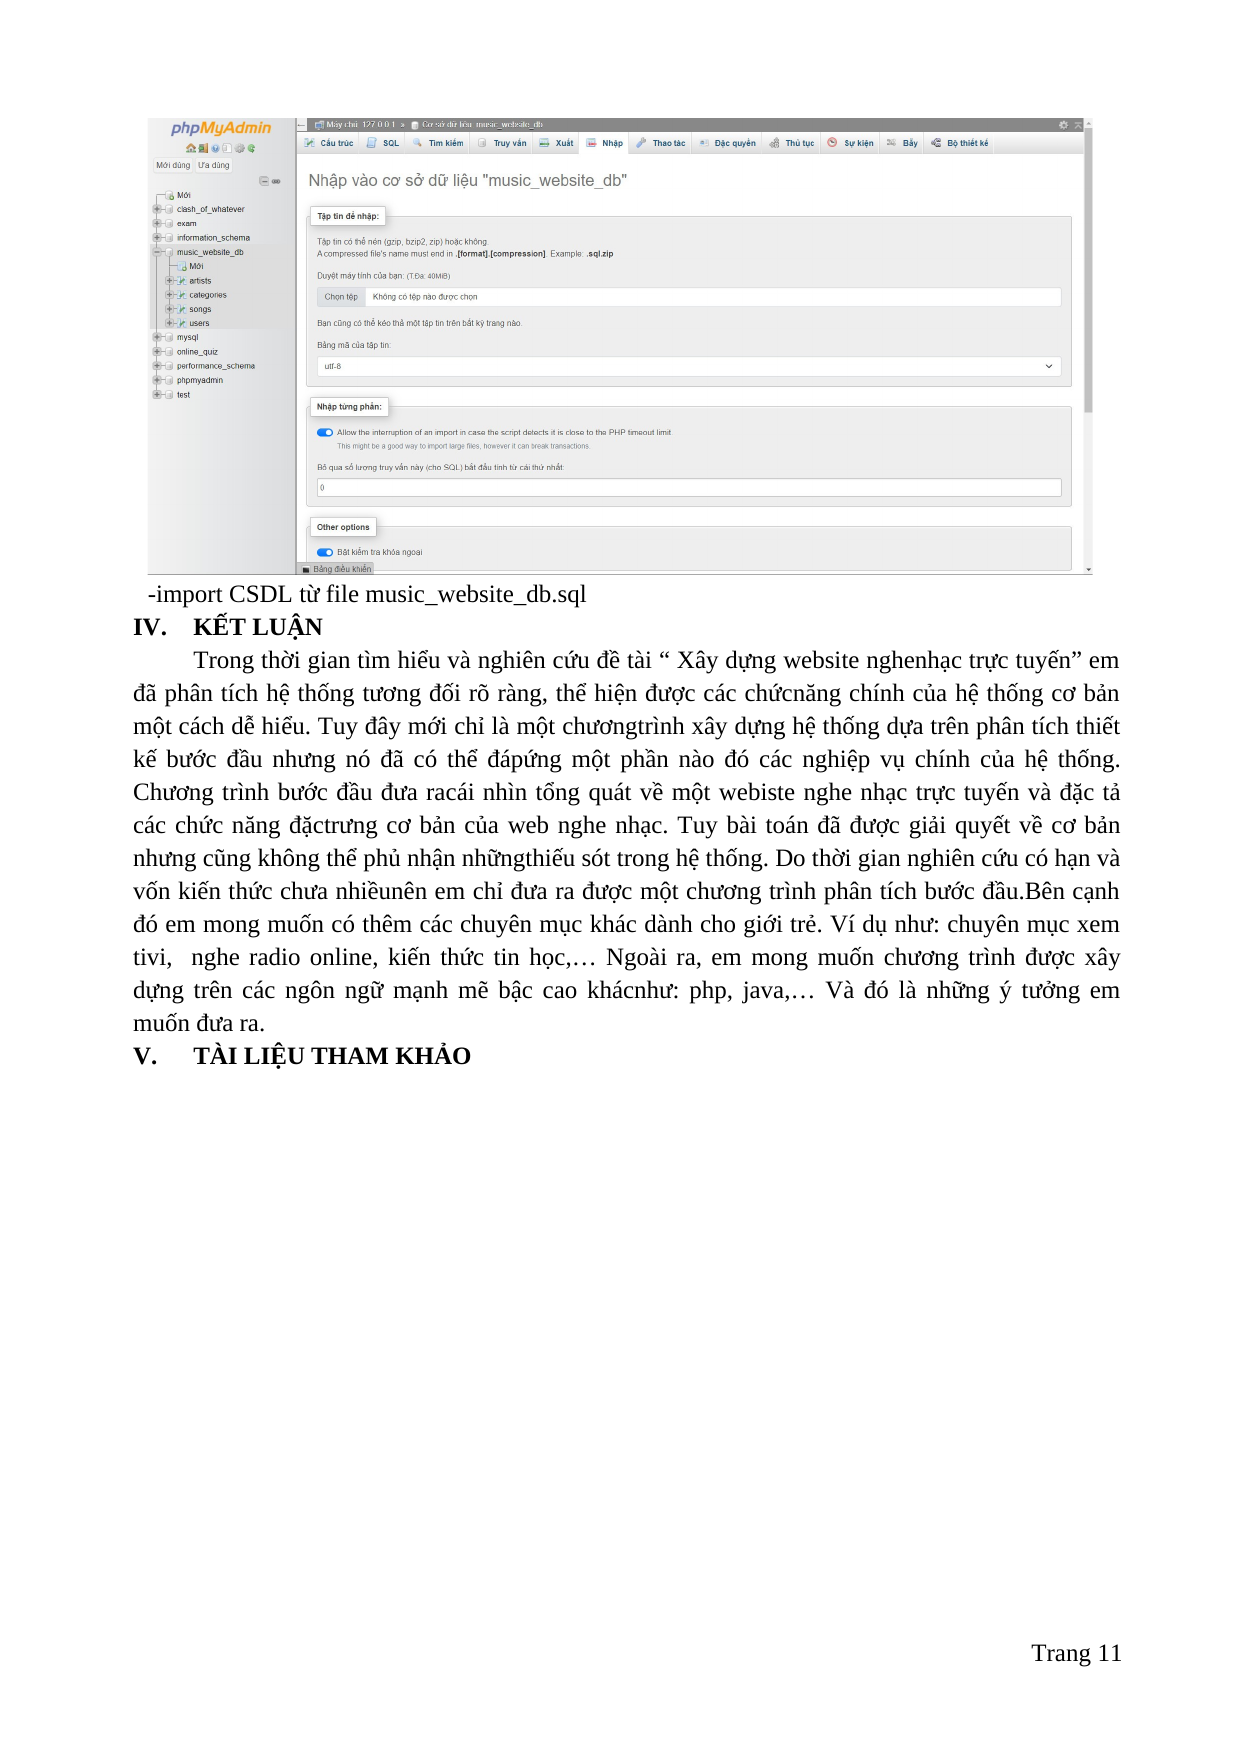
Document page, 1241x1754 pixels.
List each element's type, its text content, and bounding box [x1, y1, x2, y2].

list Trong thời gian tìm hiểu và nghiên cứu đề tài “ Xây dựng website nghenhạc trực tuyến” em đã phân tích hệ thống tương đối rõ ràng, thể hiện được các chứcnăng chính của hệ thống cơ bản một cách dễ hiểu. Tuy đây mới chỉ là một chươngtrình xây dựng hệ thống dựa trên phân tích thiết kế bước đầu nhưng nó đã có thể đápứng một phần nào đó các nghiệp vụ chính của hệ thống. Chương trình bước đầu đưa racái nhìn tổng quát về một webiste nghe nhạc trực tuyến và đặc tả các chức năng đặctrưng cơ bản của web nghe nhạc. Tuy bài toán đã được giải quyết về cơ bản nhưng cũng không thể phủ nhận nhữngthiếu sót trong hệ thống. Do thời gian nghiên cứu có hạn và vốn kiến thức chưa nhiềunên em chỉ đưa ra được một chương trình phân tích bước đầu.Bên cạnh đó em mong muốn có thêm các chuyên mục khác dành cho giới trẻ. Ví dụ như: chuyên mục xem tivi, nghe radio online, kiến thức tin học,… Ngoài ra, em mong muốn chương trình được xây dựng trên các ngôn ngữ mạnh mẽ bậc cao khácnhư: php, java,… Và đó là những ý tưởng em muốn đưa ra. [133, 645, 1122, 1037]
picture [147, 118, 1093, 575]
list KẾT LUẬN [133, 612, 1122, 641]
list -import CSDL từ file music_website_db.sql [148, 579, 1122, 607]
list TÀI LIỆU THAM KHẢO [133, 1041, 1122, 1070]
